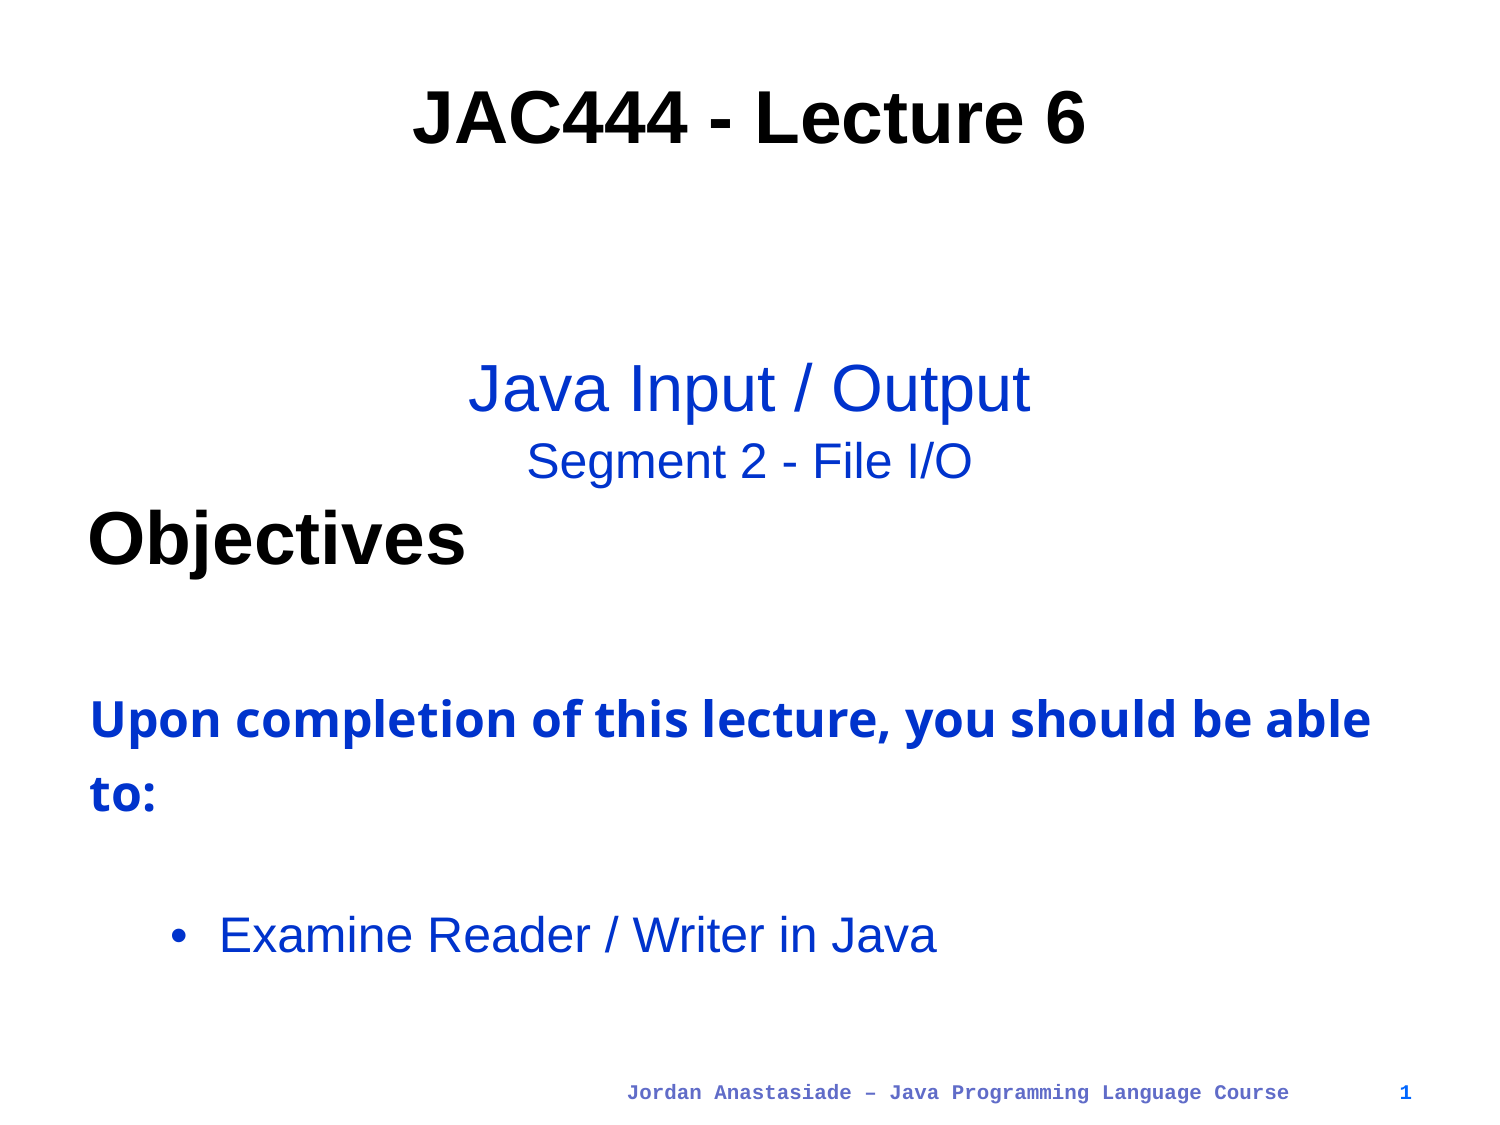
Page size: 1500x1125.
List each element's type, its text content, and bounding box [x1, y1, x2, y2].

text Java Input / Output [468, 349, 1412, 426]
text Objectives [87, 494, 1412, 580]
text Segment 2 - File I/O [88, 432, 1412, 489]
list Examine Reader / Writer in Java [170, 906, 1412, 963]
text JAC444 - Lecture 6 [412, 73, 1412, 159]
text Upon completion of this lecture, you should be able to: [89, 684, 1412, 826]
